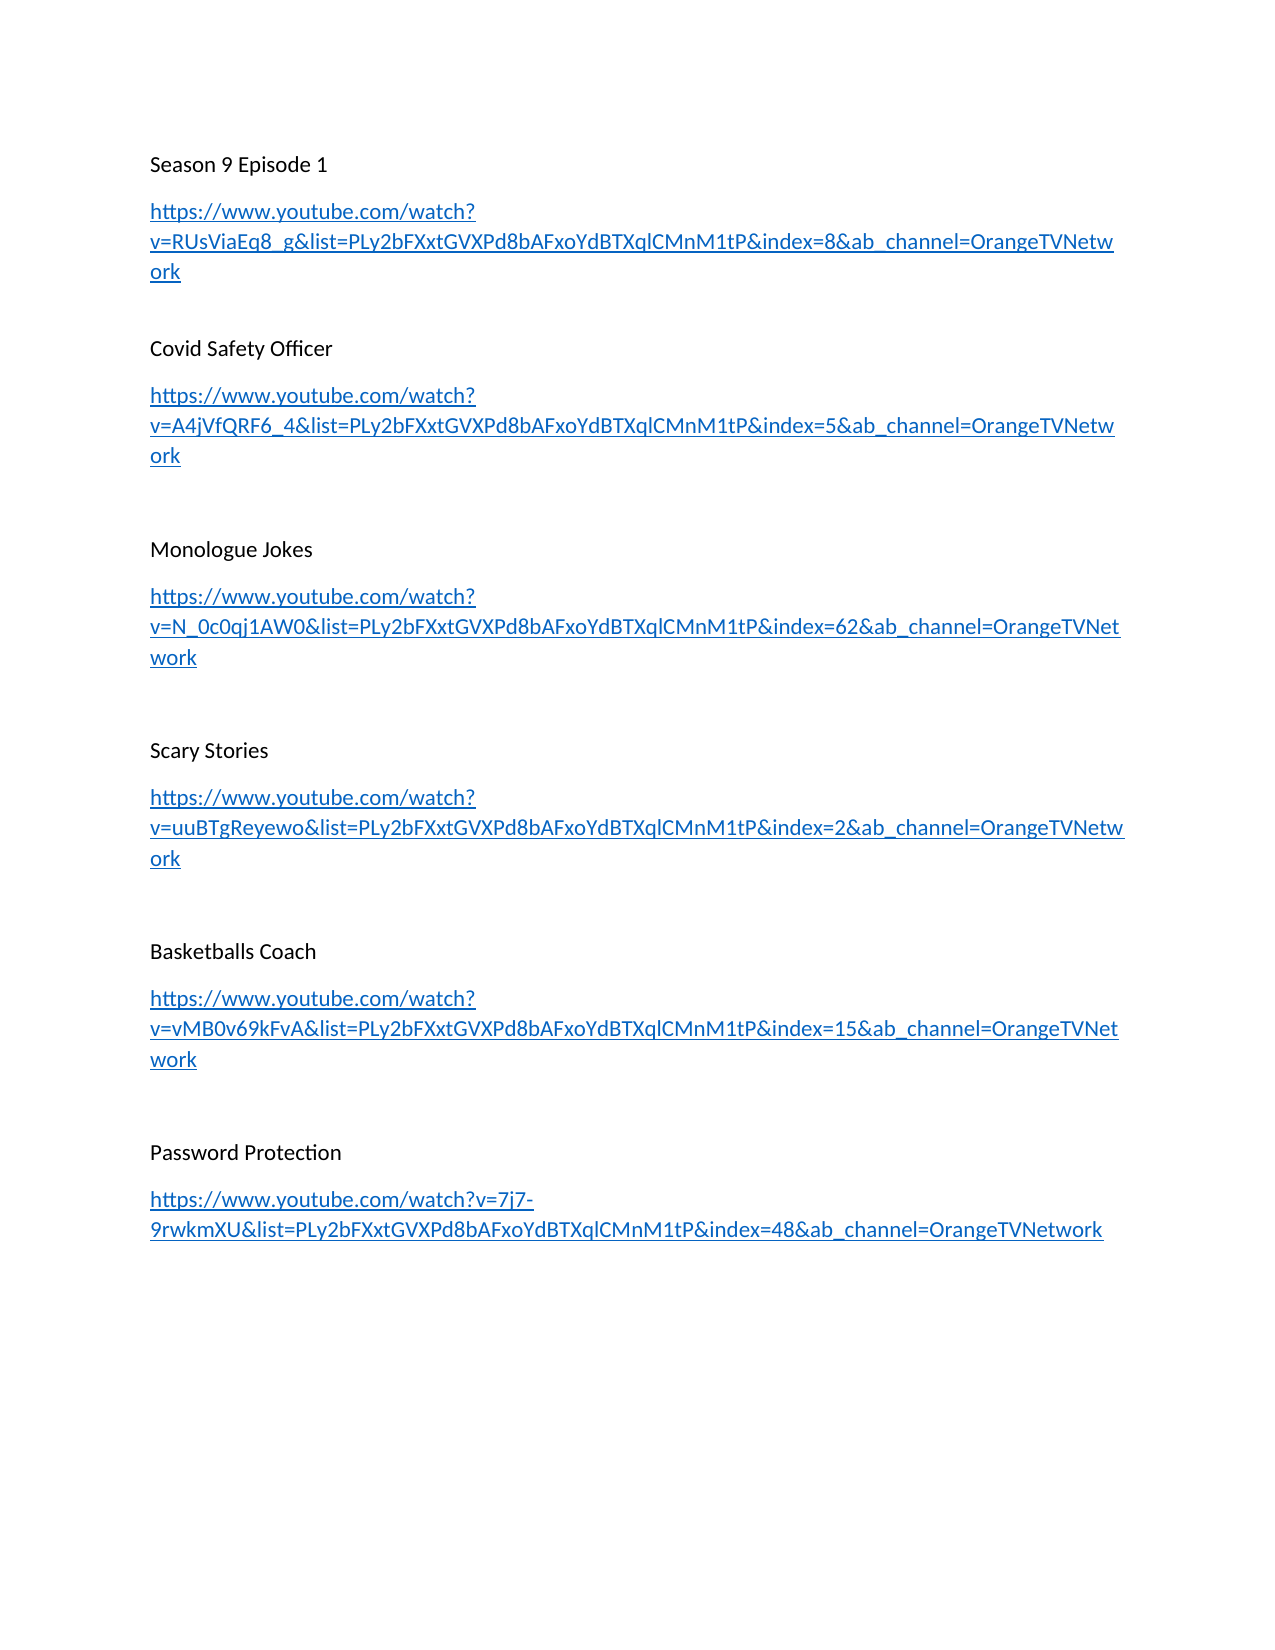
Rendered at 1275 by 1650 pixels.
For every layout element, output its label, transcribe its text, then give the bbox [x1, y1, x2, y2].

text https://www.youtube.com/watch?v=uuBTgReyewo&list=PLy2bFXxtGVXPd8bAFxoYdBTXqlCMnM1tP&index=2&ab_channel=OrangeTVNetwork [150, 839, 1125, 872]
text https://www.youtube.com/watch?v=vMB0v69kFvA&list=PLy2bFXxtGVXPd8bAFxoYdBTXqlCMnM1tP&index=15&ab_channel=OrangeTVNetwork [150, 984, 1125, 1073]
text Scary Stories [150, 736, 1125, 764]
text https://www.youtube.com/watch?v=N_0c0qj1AW0&list=PLy2bFXxtGVXPd8bAFxoYdBTXqlCMnM1tP&index=62&ab_channel=OrangeTVNetwork [150, 582, 1125, 671]
text https://www.youtube.com/watch?v=uuBTgReyewo&list=PLy2bFXxtGVXPd8bAFxoYdBTXqlCMnM1tP&index=2&ab_channel=OrangeTVNetwork [150, 783, 1125, 838]
text Monologue Jokes [150, 535, 1125, 563]
text https://www.youtube.com/watch?v=7j7-9rwkmXU&list=PLy2bFXxtGVXPd8bAFxoYdBTXqlCMnM1tP&index=48&ab_channel=OrangeTVNetwork [150, 1185, 1125, 1244]
text Password Protection [150, 1138, 1125, 1167]
text Basketballs Coach [150, 937, 1125, 966]
text https://www.youtube.com/watch?v=A4jVfQRF6_4&list=PLy2bFXxtGVXPd8bAFxoYdBTXqlCMnM1tP&index=5&ab_channel=OrangeTVNetwork [150, 381, 1125, 470]
text https://www.youtube.com/watch?v=RUsViaEq8_g&list=PLy2bFXxtGVXPd8bAFxoYdBTXqlCMnM1tP&index=8&ab_channel=OrangeTVNetwork [150, 197, 1125, 285]
text Season 9 Episode 1 [150, 150, 1125, 178]
text Covid Safety Officer [150, 304, 1125, 362]
